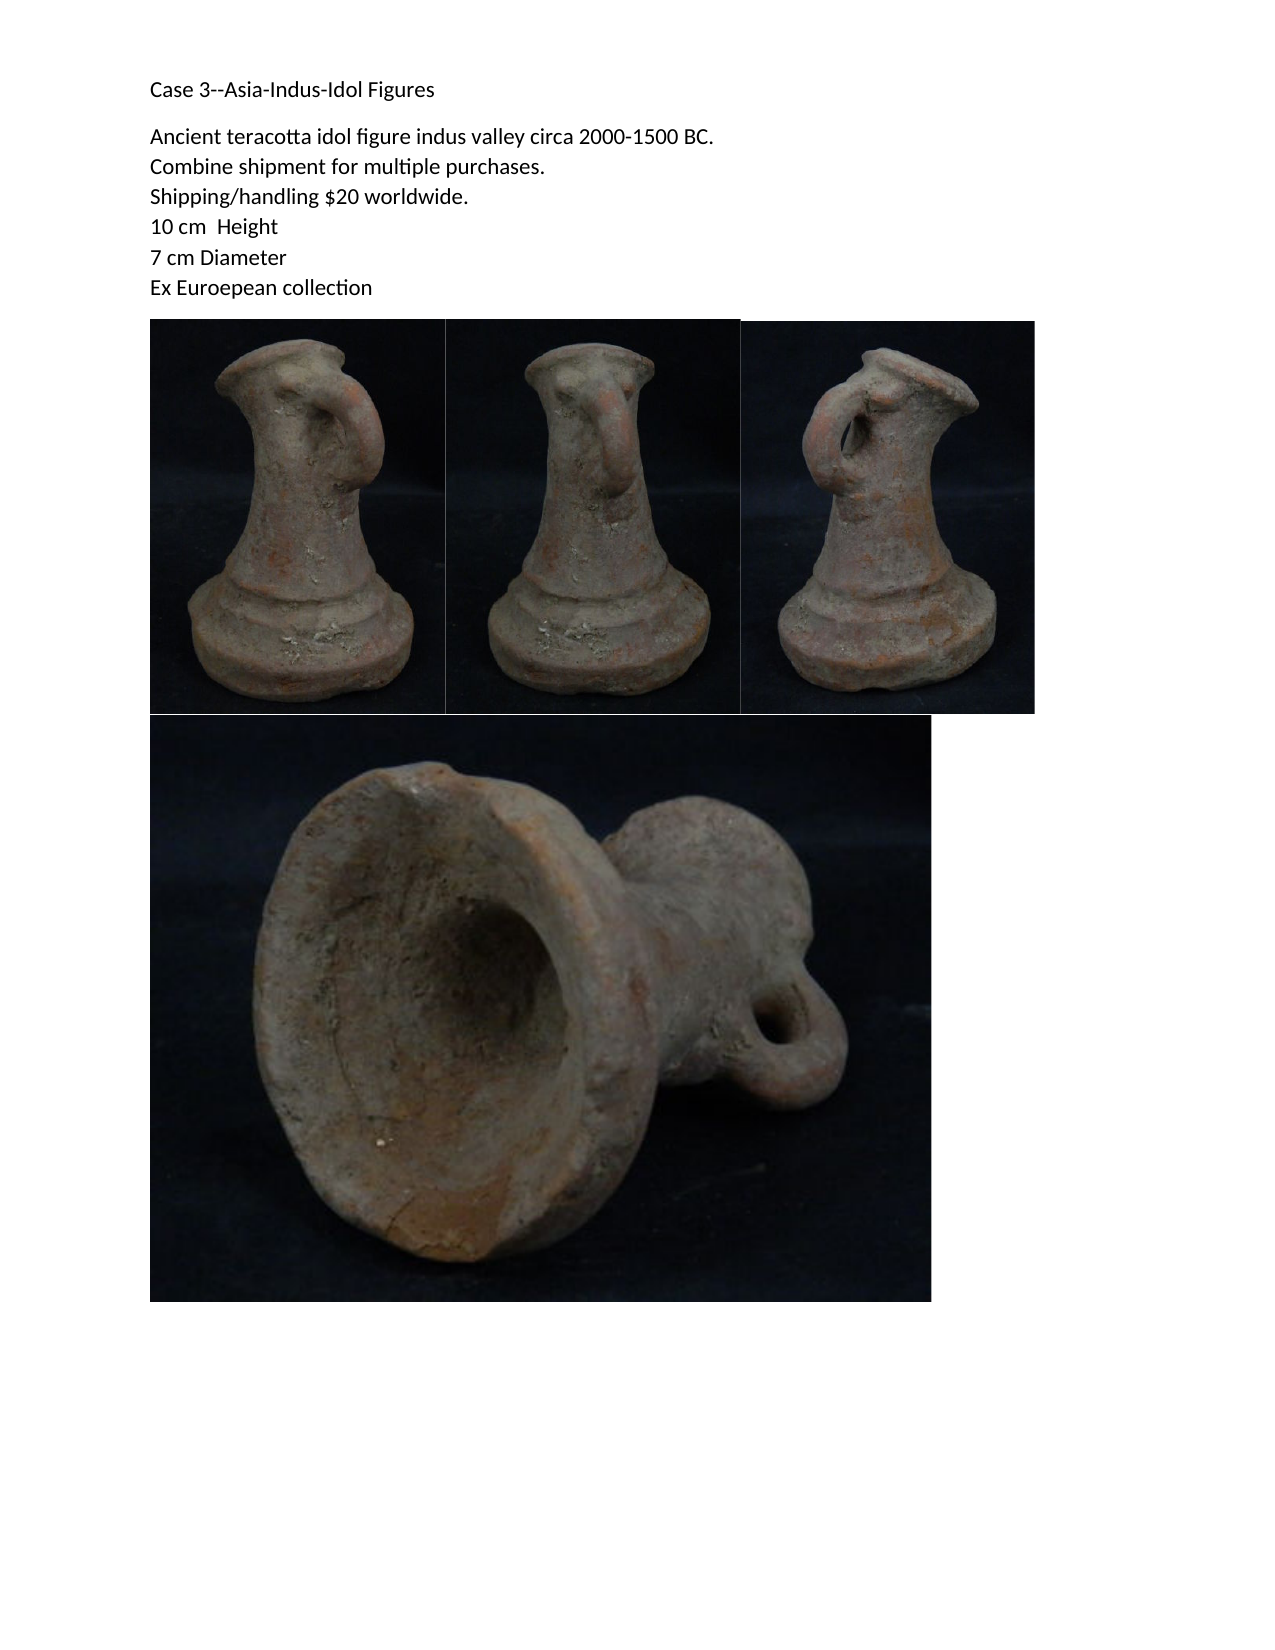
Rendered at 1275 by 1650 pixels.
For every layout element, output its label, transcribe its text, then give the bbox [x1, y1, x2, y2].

text Ancient teracotta idol figure indus valley circa 2000-1500 BC. Combine shipment for multiple purchases. Shipping/handling $20 worldwide. 10 cm Height 7 cm Diameter Ex Euroepean collection [150, 122, 1200, 301]
text Case 3--Asia-Indus-Idol Figures [150, 75, 1200, 103]
picture [150, 715, 932, 1302]
picture [150, 319, 1035, 714]
